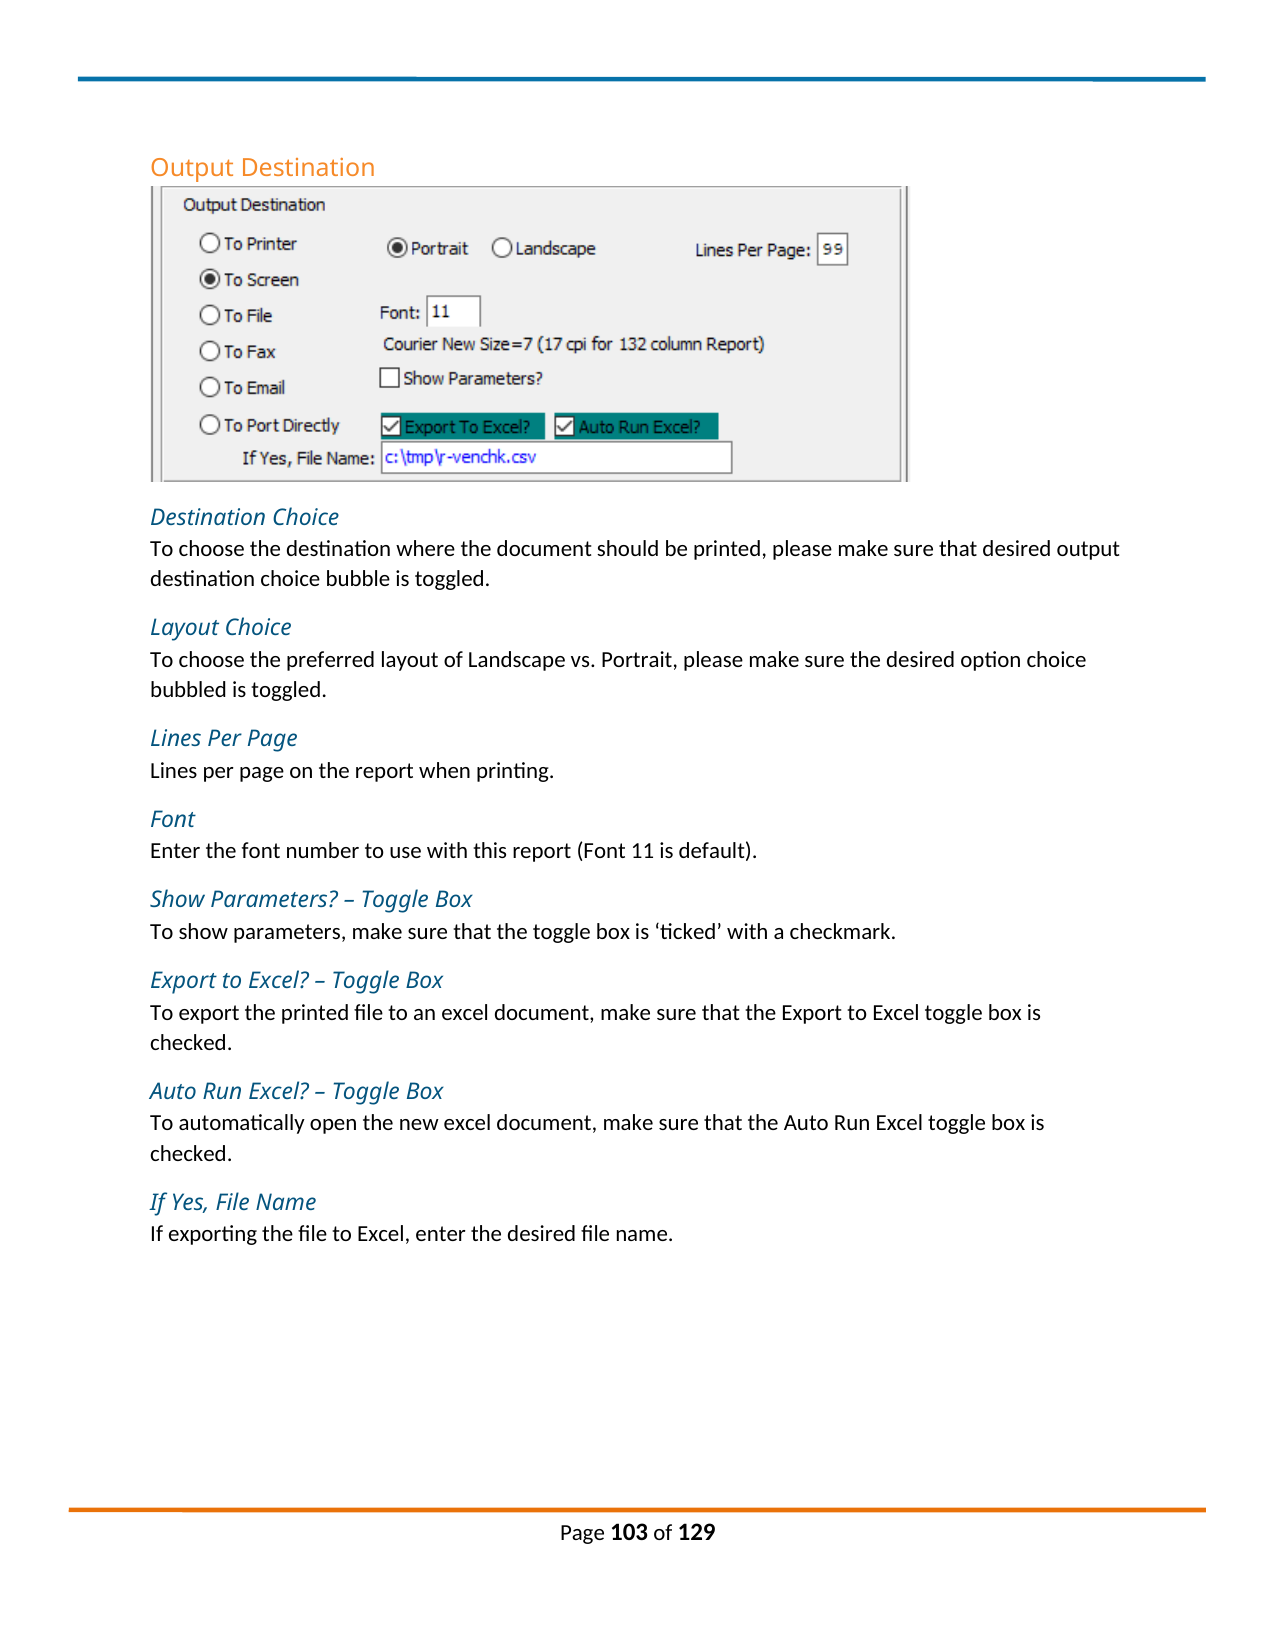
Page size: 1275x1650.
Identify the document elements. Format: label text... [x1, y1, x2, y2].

text To choose the destination where the document should be printed, please make sure that desired output destination choice bubble is toggled. [150, 534, 1125, 592]
subtitle Lines Per Page [150, 722, 1125, 753]
text To show parameters, make sure that the toggle box is ‘ticked’ with a checkmark. [150, 917, 1125, 945]
subtitle Export to Excel? – Toggle Box [150, 964, 1125, 995]
text To export the printed file to an excel document, make sure that the Export to Excel toggle box is checked. [150, 998, 1125, 1056]
text Enter the font number to use with this report (Font 11 is default). [150, 836, 1125, 864]
subtitle Output Destination [150, 150, 1125, 184]
text If exporting the file to Excel, enter the desired file name. [150, 1219, 1125, 1247]
subtitle Layout Choice [150, 611, 1125, 642]
picture [150, 186, 911, 482]
subtitle Font [150, 803, 1125, 834]
text Lines per page on the report when printing. [150, 756, 1125, 784]
subtitle If Yes, File Name [150, 1186, 1125, 1217]
text To choose the preferred layout of Landscape vs. Portrait, please make sure the desired option choice bubbled is toggled. [150, 645, 1125, 703]
text To automatically open the new excel document, make sure that the Auto Run Excel toggle box is checked. [150, 1108, 1125, 1167]
subtitle Show Parameters? – Toggle Box [150, 883, 1125, 914]
subtitle Auto Run Excel? – Toggle Box [150, 1075, 1125, 1106]
subtitle Destination Choice [150, 500, 1125, 532]
